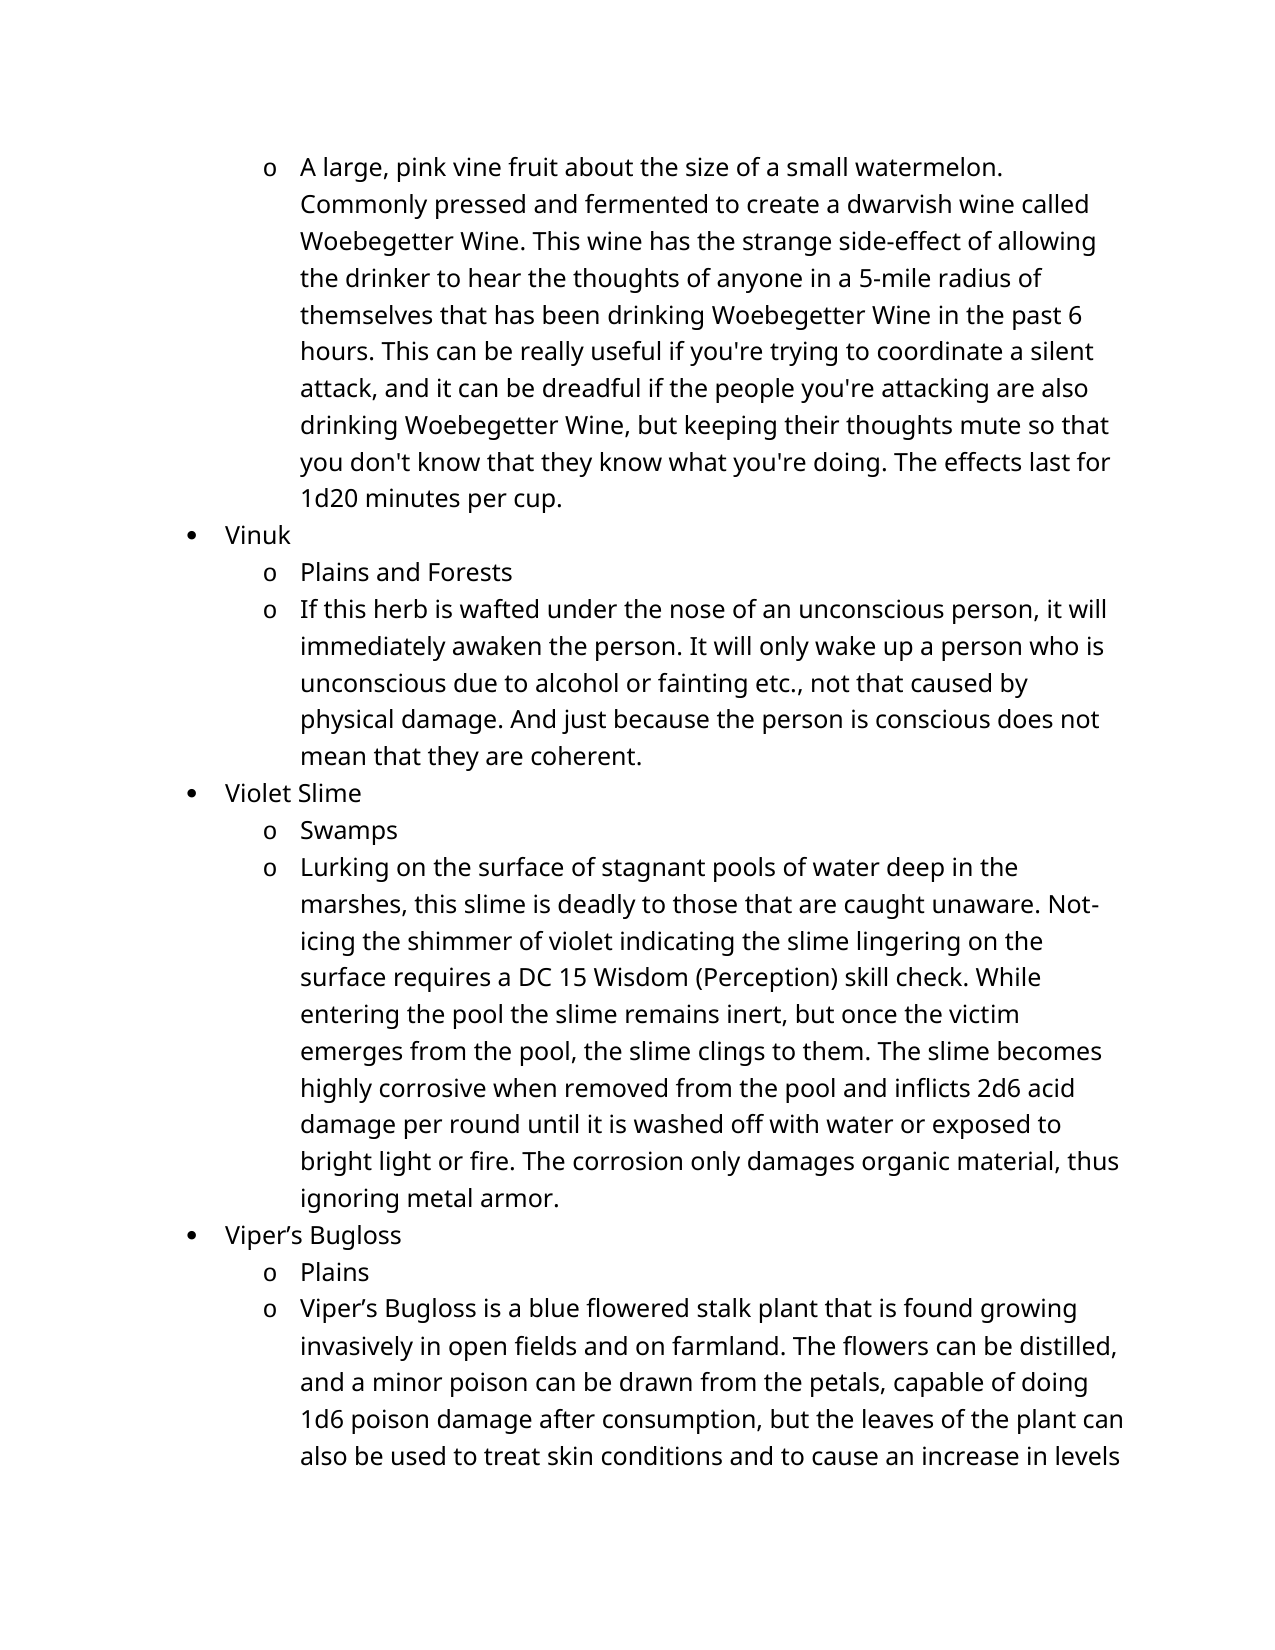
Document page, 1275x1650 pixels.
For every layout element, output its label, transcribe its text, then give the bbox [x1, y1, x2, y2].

list Plains and Forests [262, 555, 1125, 589]
list Lurking on the surface of stagnant pools of water deep in the marshes, this slime is deadly to those that are caught unaware. Noticing the shimmer of violet indicating the slime lingering on the surface requires a DC 15 Wisdom (Perception) skill check. While entering the pool the slime remains inert, but once the victim emerges from the pool, the slime clings to them. The slime becomes highly corrosive when removed from the pool and inflicts 2d6 acid damage per round until it is washed off with water or exposed to bright light or fire. The corrosion only damages organic material, thus ignoring metal armor. [262, 849, 1125, 1215]
list Swamps [262, 812, 1125, 847]
list If this herb is wafted under the nose of an unconscious person, it will immediately awaken the person. It will only wake up a person who is unconscious due to alcohol or fainting etc., not that caused by physical damage. And just because the person is conscious does not mean that they are coherent. [262, 592, 1125, 773]
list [262, 1291, 1125, 1472]
list Violet Slime [187, 776, 1125, 810]
list Viper’s Bugloss [187, 1217, 1125, 1251]
list Plains [262, 1254, 1125, 1288]
list Vinuk [187, 518, 1125, 552]
list A large, pink vine fruit about the size of a small watermelon. Commonly pressed and fermented to create a dwarvish wine called Woebegetter Wine. This wine has the strange side-effect of allowing the drinker to hear the thoughts of anyone in a 5-mile radius of themselves that has been drinking Woebegetter Wine in the past 6 hours. This can be really useful if you're trying to coordinate a silent attack, and it can be dreadful if the people you're attacking are also drinking Woebegetter Wine, but keeping their thoughts mute so that you don't know that they know what you're doing. The effects last for 1d20 minutes per cup. [262, 150, 1125, 515]
